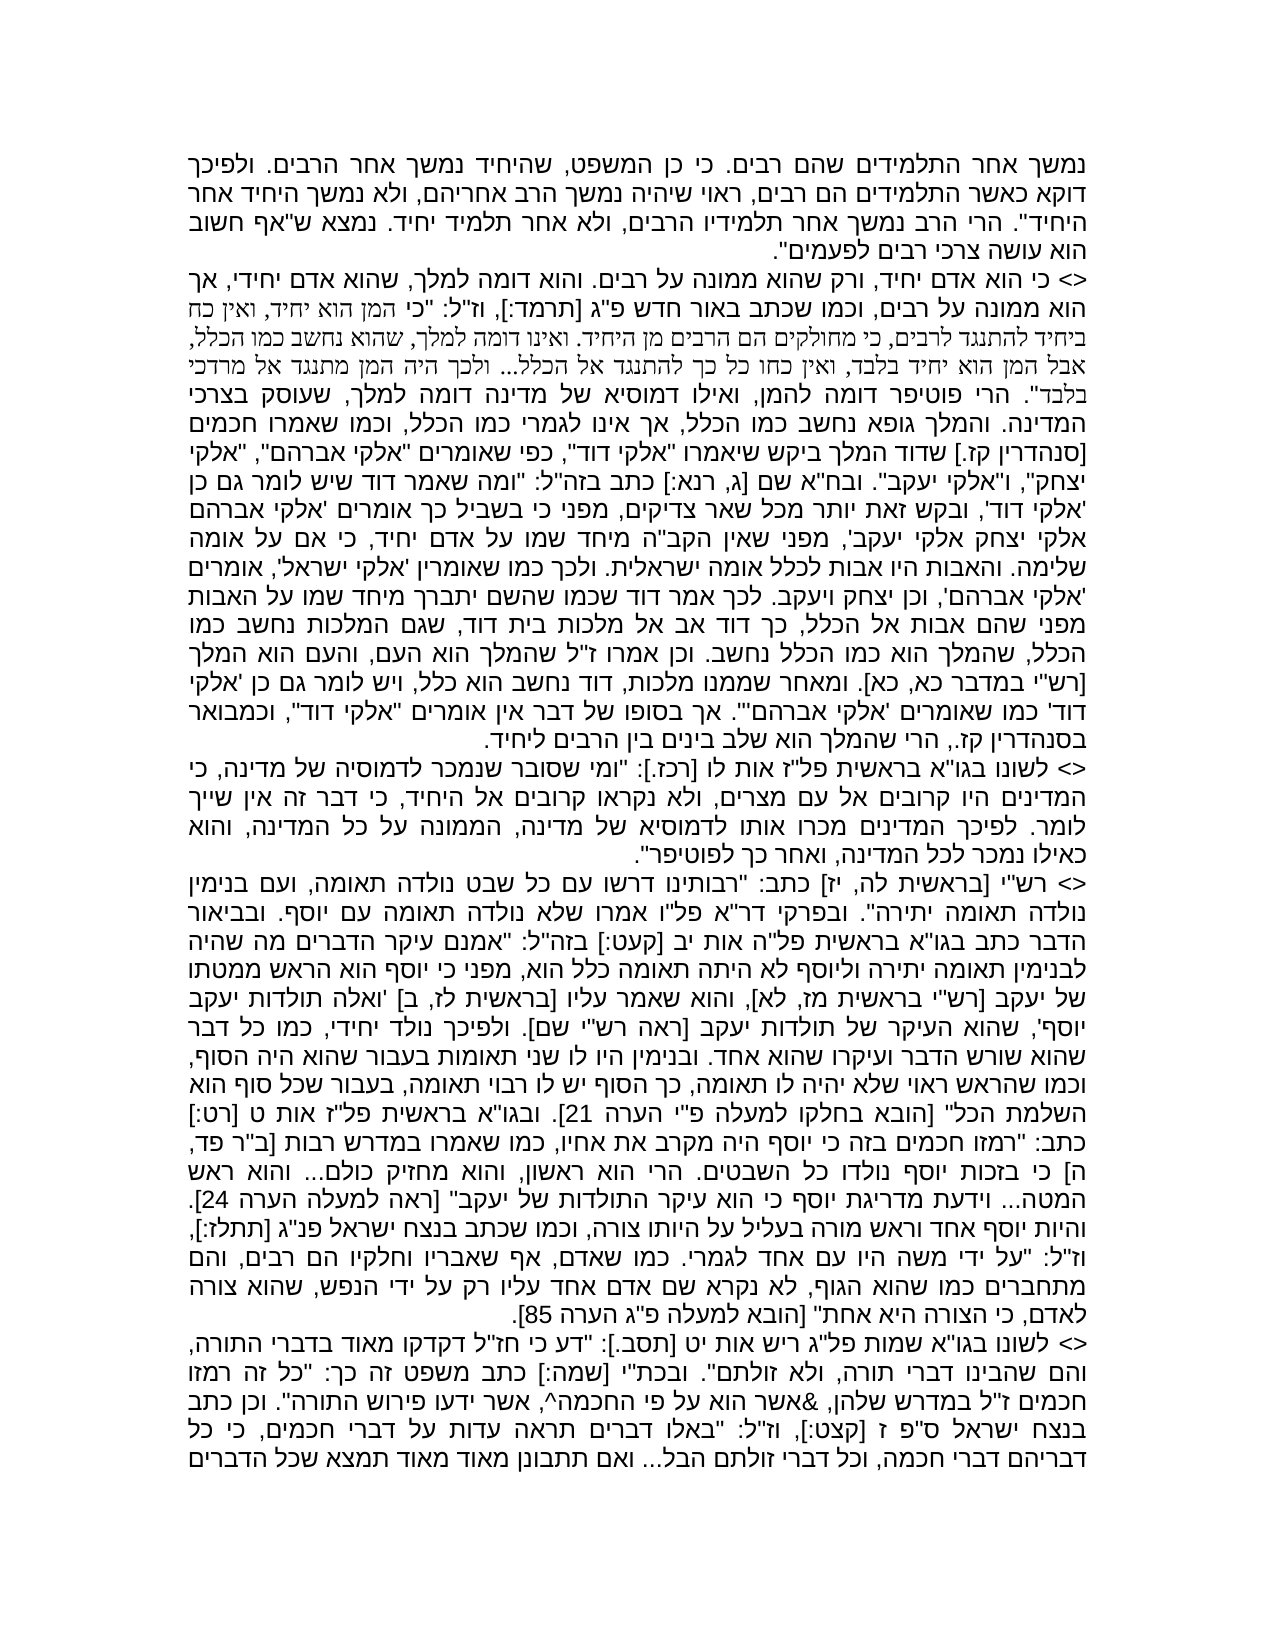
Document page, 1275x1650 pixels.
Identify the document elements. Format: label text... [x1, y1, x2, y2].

text <> לשונו בגו"א בראשית פל"ז אות לו [רכז.]: "ומי שסובר שנמכר לדמוסיה של מדינה, כי המדינים היו קרובים אל עם מצרים, ולא נקראו קרובים אל היחיד, כי דבר זה אין שייך לומר. לפיכך המדינים מכרו אותו לדמוסיא של מדינה, הממונה על כל המדינה, והוא כאילו נמכר לכל המדינה, ואחר כך לפוטיפר". [187, 984, 1087, 1099]
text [187, 1099, 1087, 1473]
text <> כי הוא אדם יחיד, ורק שהוא ממונה על רבים. והוא דומה למלך, שהוא אדם יחידי, אך הוא ממונה על רבים, וכמו שכתב באור חדש פ"ג [תרמד:], וז"ל: "כי המן הוא יחיד, ואין כח ביחיד להתנגד לרבים, כי מחולקים הם הרבים מן היחיד. ואינו דומה למלך, שהוא נחשב כמו הכלל, אבל המן הוא יחיד בלבד, ואין כחו כל כך להתנגד אל הכלל... ולכך היה המן מתנגד אל מרדכי בלבד". הרי פוטיפר דומה להמן, ואילו דמוסיא של מדינה דומה למלך, שעוסק בצרכי המדינה. והמלך גופא נחשב כמו הכלל, אך אינו לגמרי כמו הכלל, וכמו שאמרו חכמים [סנהדרין קז.] שדוד המלך ביקש שיאמרו "אלקי דוד", כפי שאומרים "אלקי אברהם", "אלקי יצחק", ו"אלקי יעקב". ובח"א שם [ג, רנא:] כתב בזה"ל: "ומה שאמר דוד שיש לומר גם כן 'אלקי דוד', ובקש זאת יותר מכל שאר צדיקים, מפני כי בשביל כך אומרים 'אלקי אברהם אלקי יצחק אלקי יעקב', מפני שאין הקב"ה מיחד שמו על אדם יחיד, כי אם על אומה שלימה. והאבות היו אבות לכלל אומה ישראלית. ולכך כמו שאומרין 'אלקי ישראל', אומרים 'אלקי אברהם', וכן יצחק ויעקב. לכך אמר דוד שכמו שהשם יתברך מיחד שמו על האבות מפני שהם אבות אל הכלל, כך דוד אב אל מלכות בית דוד, שגם המלכות נחשב כמו הכלל, שהמלך הוא כמו הכלל נחשב. וכן אמרו ז"ל שהמלך הוא העם, והעם הוא המלך [רש"י במדבר כא, כא]. ומאחר שממנו מלכות, דוד נחשב הוא כלל, ויש לומר גם כן 'אלקי דוד' כמו שאומרים 'אלקי אברהם'". אך בסופו של דבר אין אומרים "אלקי דוד", וכמבואר בסנהדרין קז., הרי שהמלך הוא שלב בינים בין הרבים ליחיד. [187, 495, 1087, 984]
text <> דוגמה לסברה זו; בדר"ח פ"ה מי"ח [תלב.] כתב: "ובגמרא בפרק יום הכפורים [יומא פז.]... המחטיא את הרבים אין מספיקין בידו לעשות תשובה, שלא יהא הוא בגן עדן ותלמידיו בגיהנם... אין הפירוש כי דבר זה גורם שאין מספיקין בידו לעשות המחטיא את הרבים תשובה, שאם כן יקשה, אפילו המחטיא את היחידים נמי איכא למימר שלא יהיה הוא בגן עדן ותלמידיו בגיהנם, ומאי שנא רבים דנקט... יש לתרץ דלא דמי, דתלמיד יחיד, אין ראוי שיהיה נמשך הרב אחר התלמיד. אבל תלמידיו שהם רבים, היחיד שהוא הרב, נמשך אחר התלמידים שהם רבים. כי כן המשפט, שהיחיד נמשך אחר הרבים. ולפיכך דוקא כאשר התלמידים הם רבים, ראוי שיהיה נמשך הרב אחריהם, ולא נמשך היחיד אחר היחיד". הרי הרב נמשך אחר תלמידיו הרבים, ולא אחר תלמיד יחיד. נמצא ש"אף חשוב הוא עושה צרכי רבים לפעמים". [187, 207, 1087, 495]
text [187, 150, 1087, 207]
